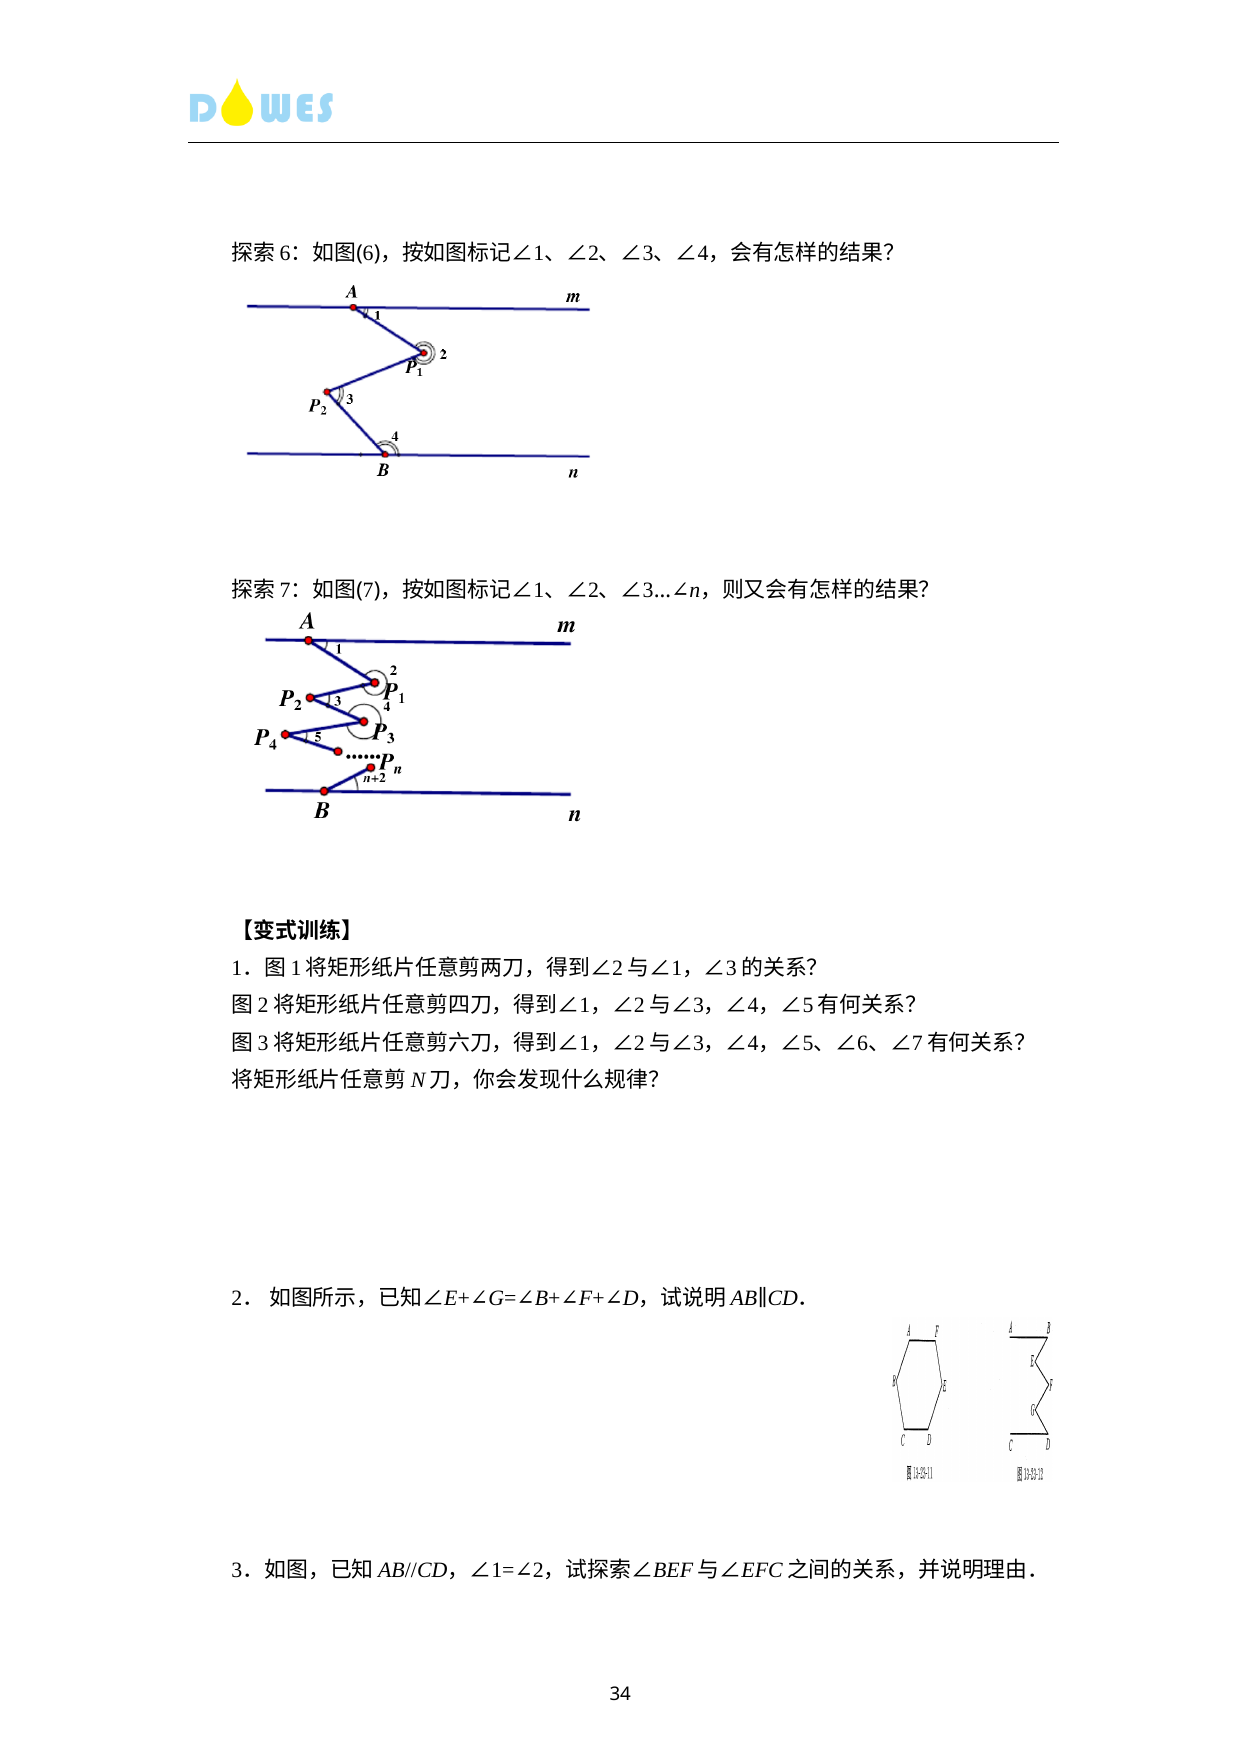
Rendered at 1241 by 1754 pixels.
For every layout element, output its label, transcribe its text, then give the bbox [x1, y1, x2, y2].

text 3．如图，已知AB//CD，∠1=∠2，试探索∠BEF与∠EFC之间的关系，并说明理由． [187, 1552, 1053, 1584]
text 探索7：如图(7)，按如图标记∠1、∠2、∠3…∠n，则又会有怎样的结果？ [187, 572, 1053, 604]
text 将矩形纸片任意剪N刀，你会发现什么规律？ [187, 1061, 1053, 1094]
picture [231, 271, 604, 487]
picture [178, 71, 346, 139]
text 1．图1将矩形纸片任意剪两刀，得到∠2与∠1，∠3的关系？ [187, 950, 1053, 982]
picture [231, 608, 593, 829]
text 探索6：如图(6)，按如图标记∠1、∠2、∠3、∠4，会有怎样的结果？ [187, 234, 1053, 267]
text 图2将矩形纸片任意剪四刀，得到∠1，∠2与∠3，∠4，∠5有何关系？ [187, 987, 1053, 1019]
text 2． 如图所示，已知∠E+∠G=∠B+∠F+∠D，试说明AB∥CD． [187, 1280, 1053, 1312]
text 【变式训练】 [187, 913, 1053, 945]
picture [892, 1317, 1053, 1482]
text 图3将矩形纸片任意剪六刀，得到∠1，∠2与∠3，∠4，∠5、∠6、∠7有何关系？ [187, 1024, 1053, 1057]
